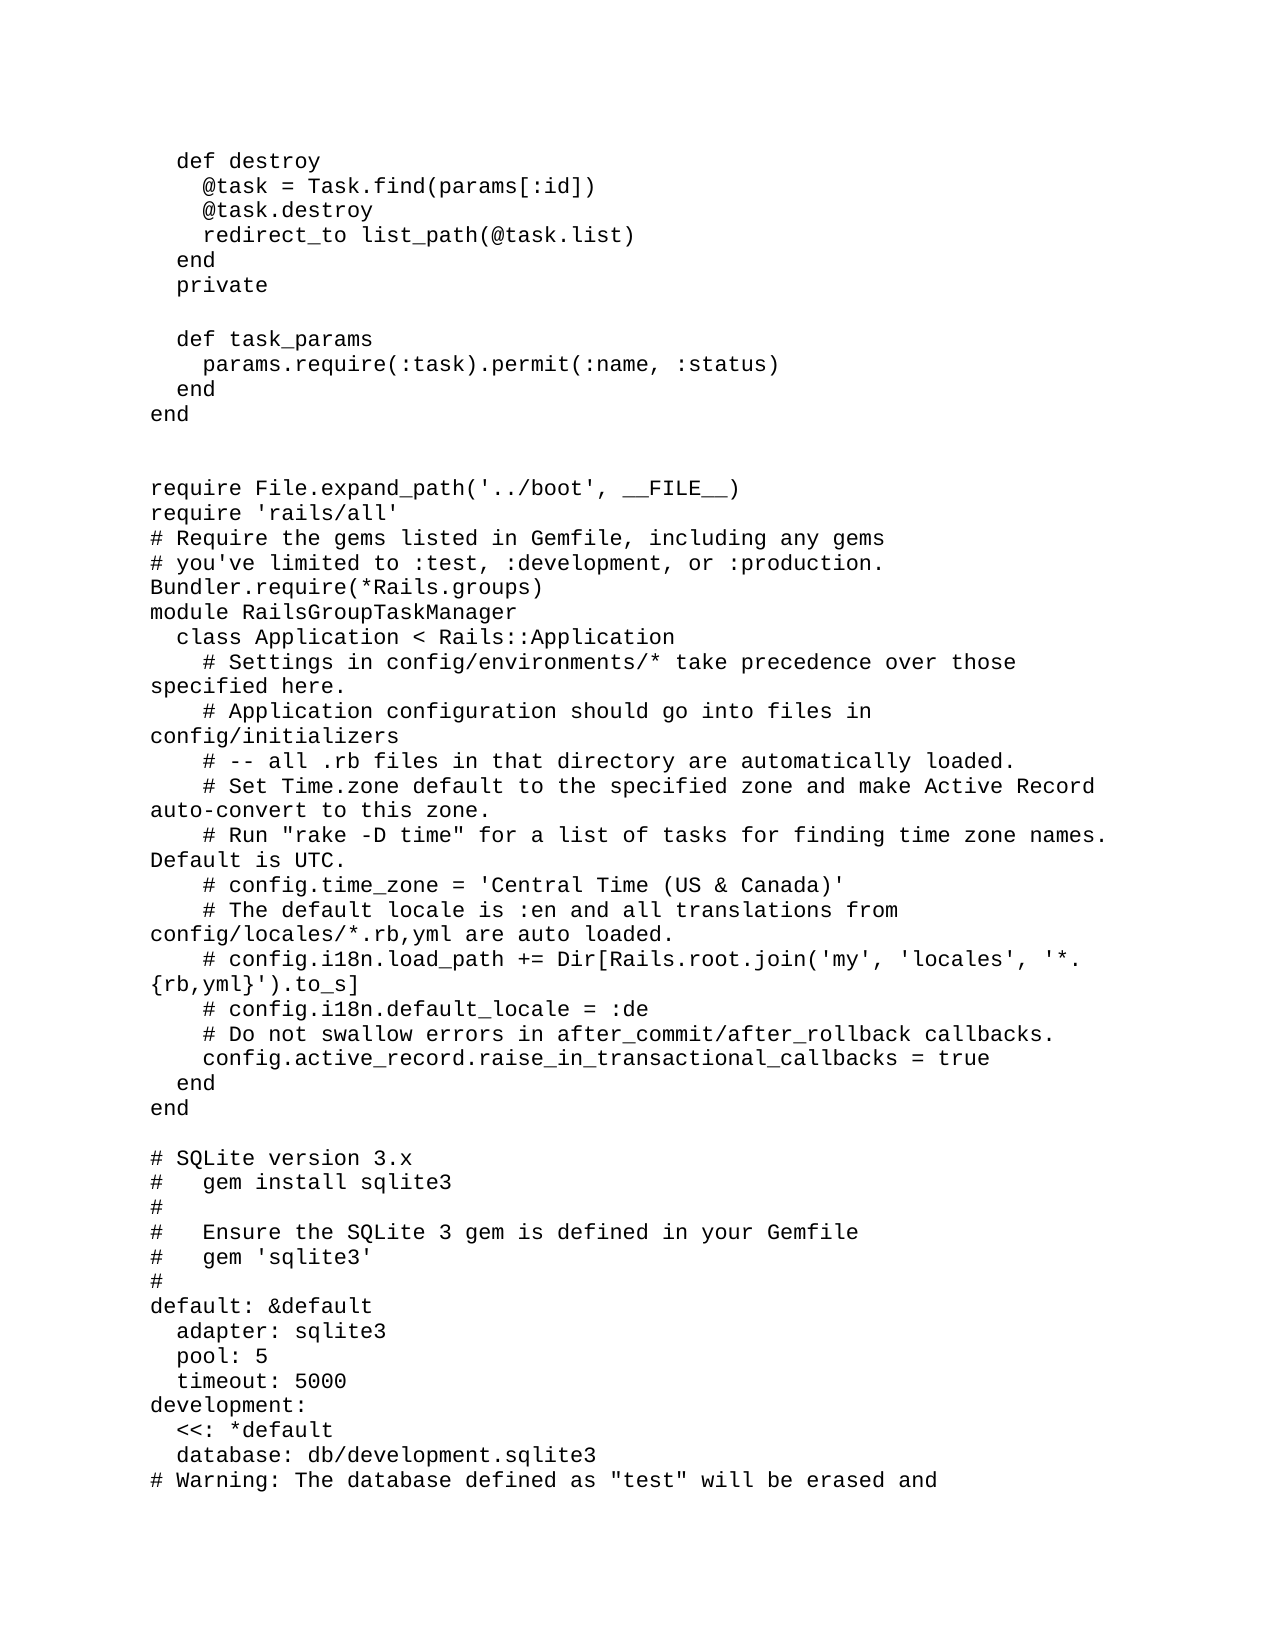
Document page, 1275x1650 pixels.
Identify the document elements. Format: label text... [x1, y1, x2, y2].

text # gem 'sqlite3' [150, 1246, 1125, 1271]
text end [150, 1097, 1125, 1122]
text pool: 5 [150, 1345, 1125, 1370]
text # Run "rake -D time" for a list of tasks for finding time zone names. Default is UTC. [150, 824, 1125, 874]
text end [150, 378, 1125, 403]
text # Warning: The database defined as "test" will be erased and [150, 1469, 1125, 1494]
text redirect_to list_path(@task.list) [150, 224, 1125, 249]
text adapter: sqlite3 [150, 1320, 1125, 1345]
text module RailsGroupTaskManager [150, 601, 1125, 626]
text # [150, 1196, 1125, 1221]
text # Do not swallow errors in after_commit/after_rollback callbacks. [150, 1023, 1125, 1047]
text timeout: 5000 [150, 1370, 1125, 1394]
text # Settings in config/environments/* take precedence over those specified here. [150, 651, 1125, 700]
text private [150, 274, 1125, 299]
text Bundler.require(*Rails.groups) [150, 576, 1125, 601]
text require 'rails/all' [150, 502, 1125, 527]
text database: db/development.sqlite3 [150, 1444, 1125, 1469]
text # The default locale is :en and all translations from config/locales/*.rb,yml are auto loaded. [150, 899, 1125, 948]
text def task_params [150, 328, 1125, 353]
text # [150, 1271, 1125, 1295]
text end [150, 249, 1125, 274]
text # config.i18n.default_locale = :de [150, 998, 1125, 1023]
text params.require(:task).permit(:name, :status) [150, 353, 1125, 378]
text config.active_record.raise_in_transactional_callbacks = true [150, 1047, 1125, 1072]
text # Ensure the SQLite 3 gem is defined in your Gemfile [150, 1221, 1125, 1246]
text # you've limited to :test, :development, or :production. [150, 552, 1125, 576]
text require File.expand_path('../boot', __FILE__) [150, 477, 1125, 502]
text end [150, 1072, 1125, 1097]
text <<: *default [150, 1419, 1125, 1444]
text development: [150, 1394, 1125, 1419]
text # Require the gems listed in Gemfile, including any gems [150, 527, 1125, 552]
text # config.i18n.load_path += Dir[Rails.root.join('my', 'locales', '*.{rb,yml}').to_s] [150, 948, 1125, 998]
text class Application < Rails::Application [150, 626, 1125, 651]
text @task = Task.find(params[:id]) [150, 175, 1125, 199]
text # -- all .rb files in that directory are automatically loaded. [150, 750, 1125, 775]
text # Set Time.zone default to the specified zone and make Active Record auto-convert to this zone. [150, 775, 1125, 824]
text end [150, 403, 1125, 428]
text # Application configuration should go into files in config/initializers [150, 700, 1125, 750]
text def destroy [150, 150, 1125, 175]
text default: &default [150, 1295, 1125, 1320]
text # SQLite version 3.x [150, 1147, 1125, 1171]
text # gem install sqlite3 [150, 1171, 1125, 1196]
text # config.time_zone = 'Central Time (US & Canada)' [150, 874, 1125, 899]
text @task.destroy [150, 199, 1125, 224]
